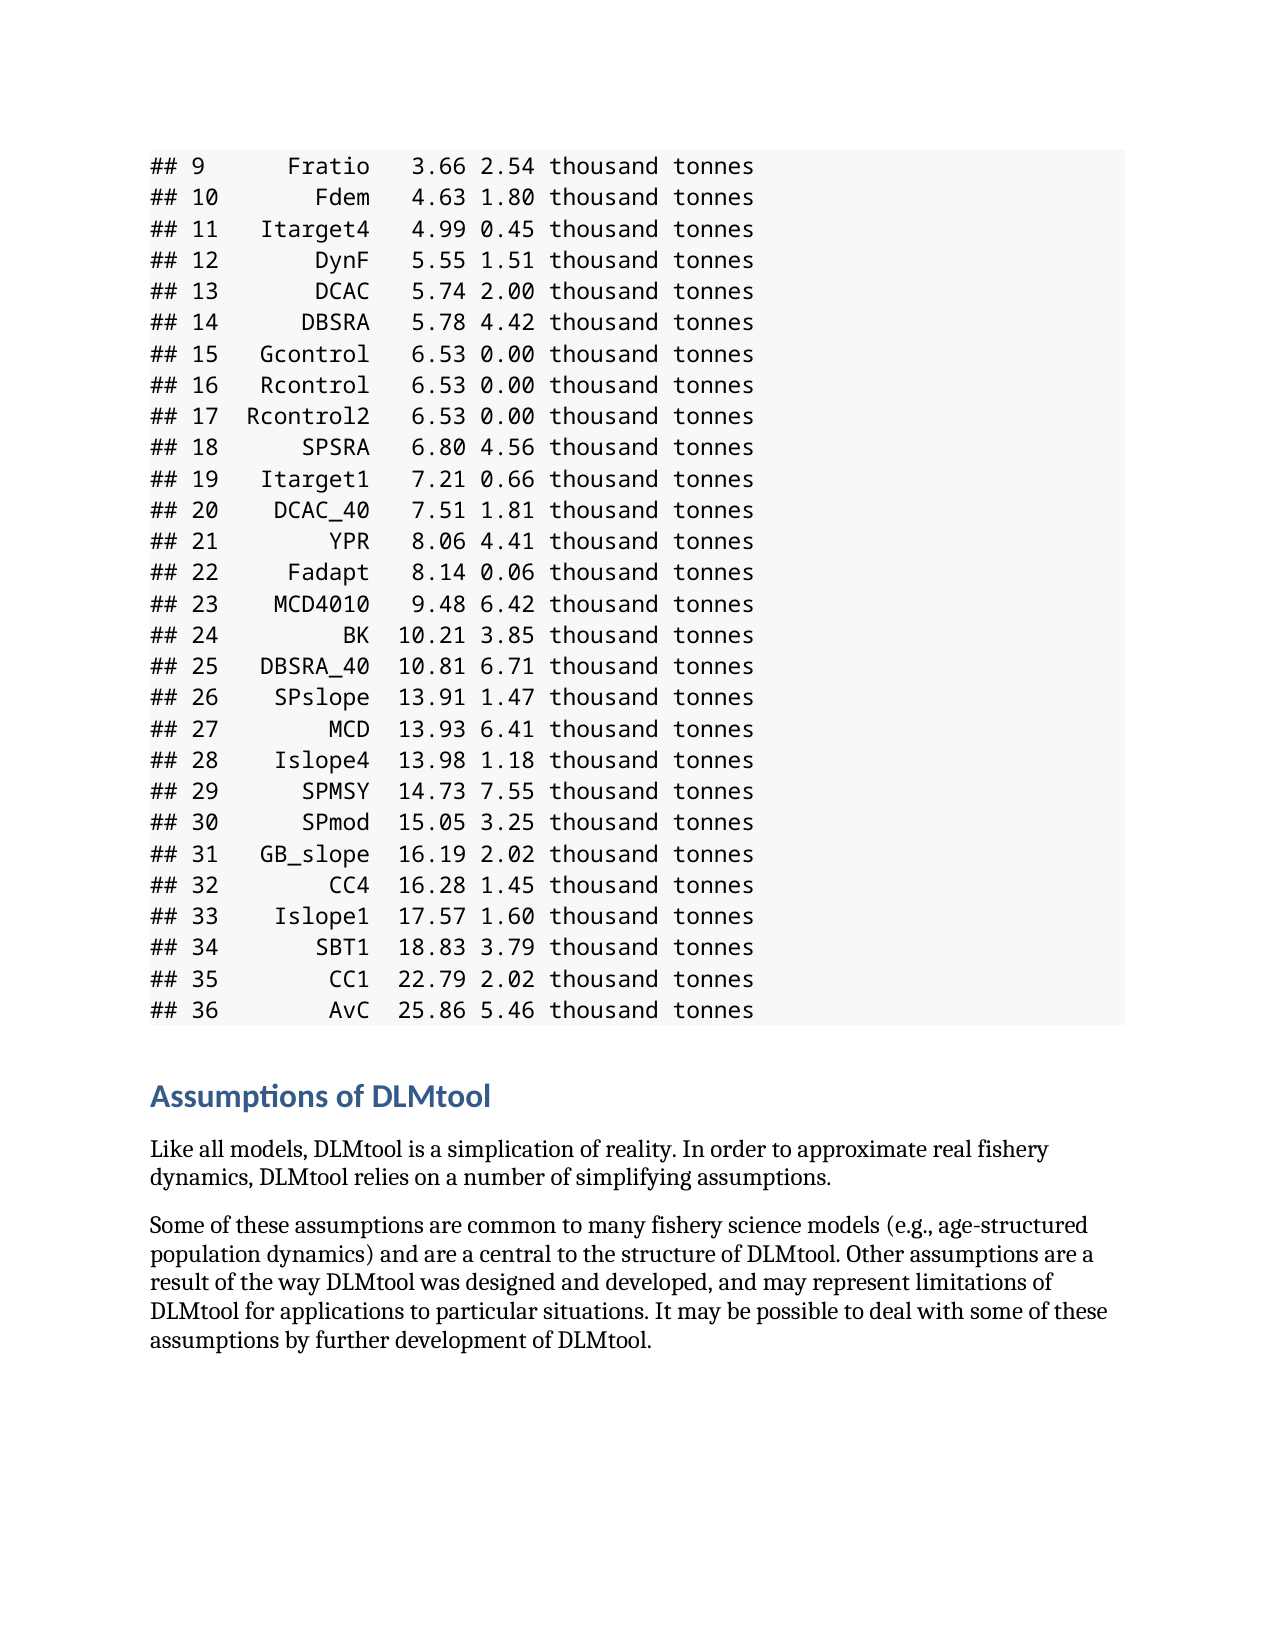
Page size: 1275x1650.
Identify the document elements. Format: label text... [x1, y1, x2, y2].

text Some of these assumptions are common to many fishery science models (e.g., age-structured population dynamics) and are a central to the structure of DLMtool. Other assumptions are a result of the way DLMtool was designed and developed, and may represent limitations of DLMtool for applications to particular situations. It may be possible to deal with some of these assumptions by further development of DLMtool. [150, 1211, 1125, 1354]
subtitle Assumptions of DLMtool [150, 1075, 1125, 1116]
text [150, 150, 1125, 1025]
text Like all models, DLMtool is a simplication of reality. In order to approximate real fishery dynamics, DLMtool relies on a number of simplifying assumptions. [150, 1134, 1125, 1192]
